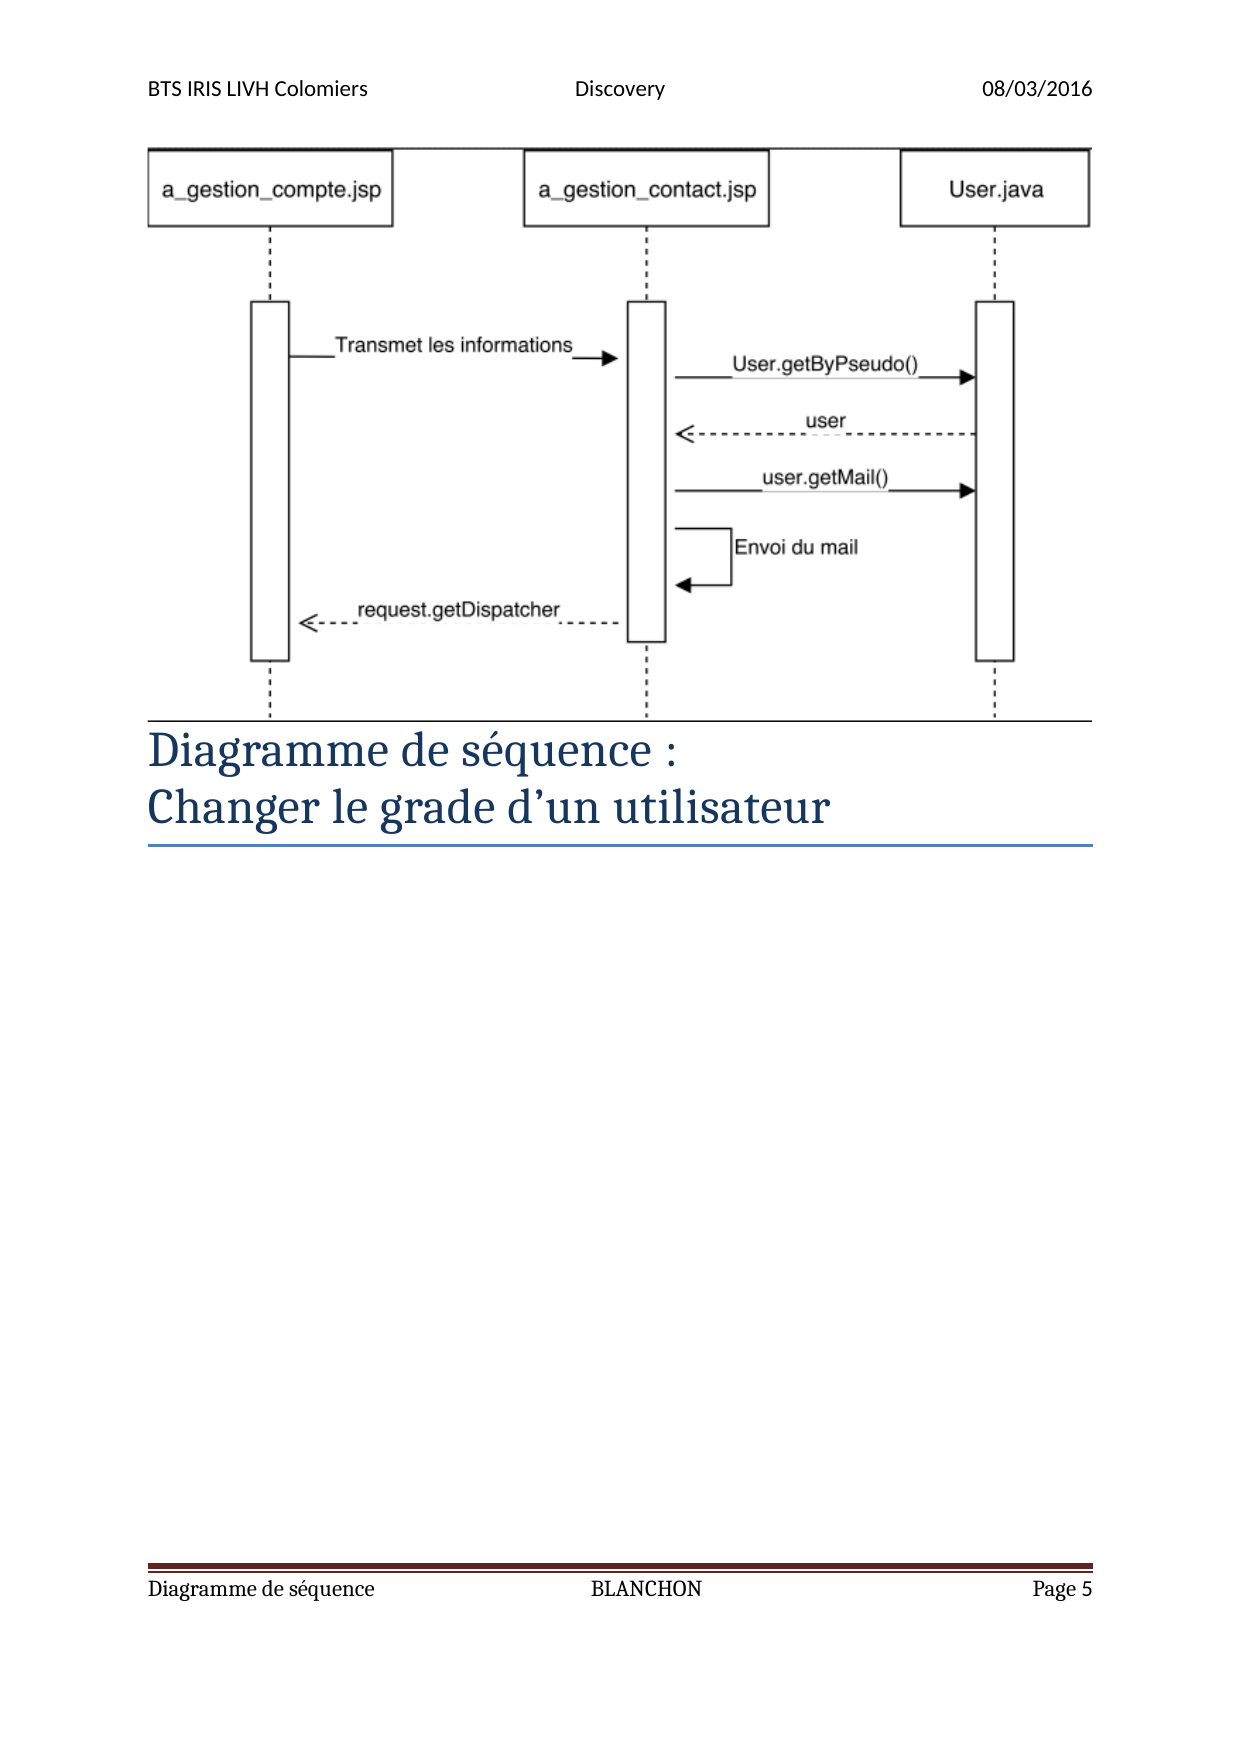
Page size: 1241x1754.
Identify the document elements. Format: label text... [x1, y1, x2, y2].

picture [147, 147, 1092, 722]
